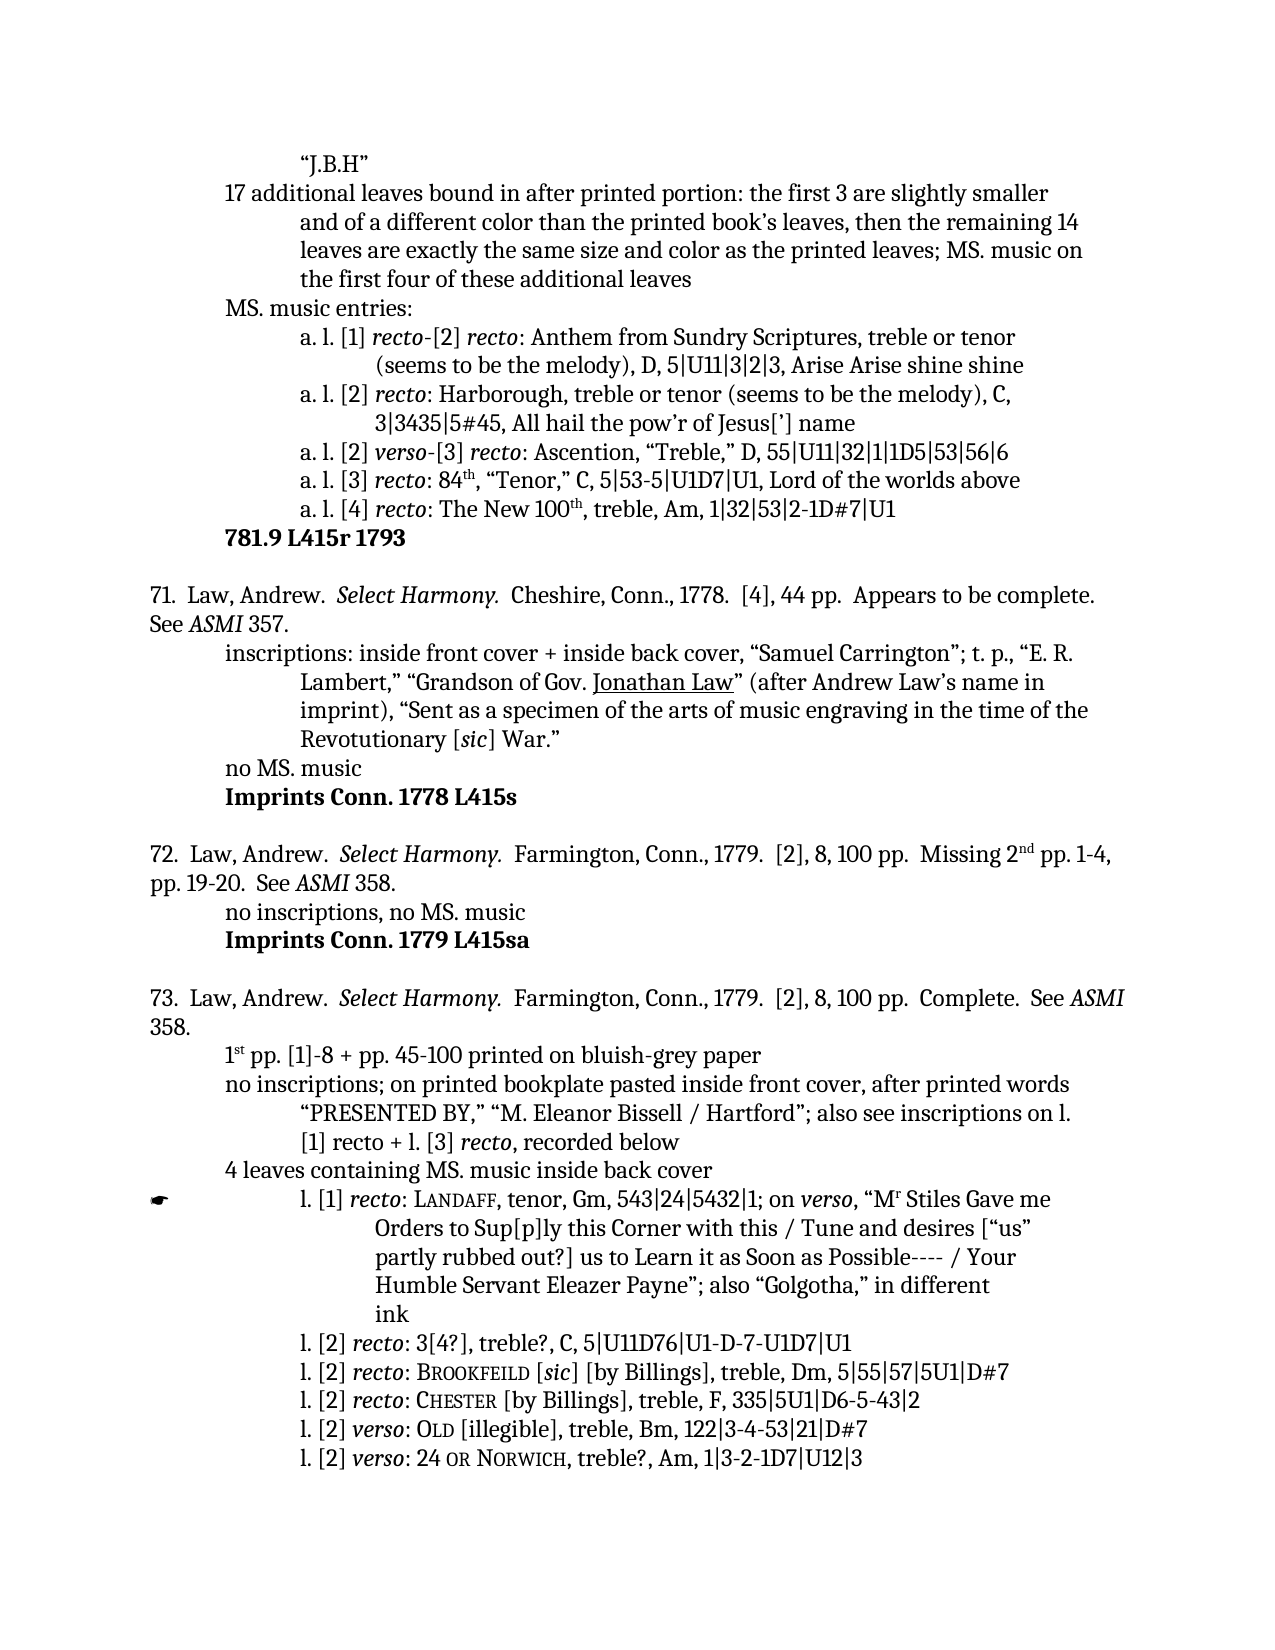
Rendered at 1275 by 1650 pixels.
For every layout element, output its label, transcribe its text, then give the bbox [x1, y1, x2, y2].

text no inscriptions; on printed bookplate pasted inside front cover, after printed words [150, 1070, 1125, 1099]
text inscriptions: inside front cover + inside back cover, “Samuel Carrington”; t. p., “E. R. [150, 639, 1125, 667]
text a. l. [2] recto: Harborough, treble or tenor (seems to be the melody), C, [150, 380, 1125, 409]
text l. [1] recto: Landaff, tenor, Gm, 543|24|5432|1; on verso, “Mr Stiles Gave me [150, 1185, 1125, 1214]
text 73. Law, Andrew. Select Harmony. Farmington, Conn., 1779. [2], 8, 100 pp. Complete. See ASMI 358. [150, 984, 1125, 1041]
text 71. Law, Andrew. Select Harmony. Cheshire, Conn., 1778. [4], 44 pp. Appears to be complete. See ASMI 357. [150, 581, 1125, 639]
text [1] recto + l. [3] recto, recorded below [150, 1127, 1125, 1156]
text 4 leaves containing MS. music inside back cover [150, 1156, 1125, 1185]
text MS. music entries: [150, 294, 1125, 322]
text no inscriptions, no MS. music [150, 897, 1125, 926]
text 17 additional leaves bound in after printed portion: the first 3 are slightly smaller [150, 179, 1125, 207]
text leaves are exactly the same size and color as the printed leaves; MS. music on [150, 236, 1125, 265]
text 781.9 L415r 1793 [150, 524, 1125, 552]
text partly rubbed out?] us to Learn it as Soon as Possible---- / Your [150, 1242, 1125, 1271]
text a. l. [3] recto: 84th, “Tenor,” C, 5|53-5|U1D7|U1, Lord of the worlds above [150, 466, 1125, 495]
text ink [150, 1300, 1125, 1329]
text “J.B.H” [150, 150, 1125, 179]
text Imprints Conn. 1779 L415sa [150, 926, 1125, 955]
text “PRESENTED BY,” “M. Eleanor Bissell / Hartford”; also see inscriptions on l. [150, 1099, 1125, 1127]
text and of a different color than the printed book’s leaves, then the remaining 14 [150, 207, 1125, 236]
text a. l. [2] verso-[3] recto: Ascention, “Treble,” D, 55|U11|32|1|1D5|53|56|6 [150, 437, 1125, 466]
text l. [2] verso: Old [illegible], treble, Bm, 122|3-4-53|21|D#7 [150, 1415, 1125, 1444]
text a. l. [4] recto: The New 100th, treble, Am, 1|32|53|2-1D#7|U1 [150, 495, 1125, 524]
text Lambert,” “Grandson of Gov. Jonathan Law” (after Andrew Law’s name in [150, 667, 1125, 696]
text l. [2] recto: Chester [by Billings], treble, F, 335|5U1|D6-5-43|2 [150, 1386, 1125, 1415]
text l. [2] verso: 24 or Norwich, treble?, Am, 1|3-2-1D7|U12|3 [150, 1444, 1125, 1472]
text a. l. [1] recto-[2] recto: Anthem from Sundry Scriptures, treble or tenor [150, 322, 1125, 351]
text 72. Law, Andrew. Select Harmony. Farmington, Conn., 1779. [2], 8, 100 pp. Missing 2nd pp. 1-4, pp. 19-20. See ASMI 358. [150, 840, 1125, 897]
text 3|3435|5#45, All hail the pow’r of Jesus[’] name [150, 409, 1125, 437]
text Revotutionary [sic] War.” [150, 725, 1125, 754]
text 1st pp. [1]-8 + pp. 45-100 printed on bluish-grey paper [150, 1041, 1125, 1070]
text Imprints Conn. 1778 L415s [150, 782, 1125, 811]
text Orders to Sup[p]ly this Corner with this / Tune and desires [“us” [150, 1214, 1125, 1242]
text l. [2] recto: Brookfeild [sic] [by Billings], treble, Dm, 5|55|57|5U1|D#7 [150, 1357, 1125, 1386]
text no MS. music [150, 754, 1125, 782]
text l. [2] recto: 3[4?], treble?, C, 5|U11D76|U1-D-7-U1D7|U1 [150, 1329, 1125, 1357]
text the first four of these additional leaves [150, 265, 1125, 294]
text imprint), “Sent as a specimen of the arts of music engraving in the time of the [150, 696, 1125, 725]
text (seems to be the melody), D, 5|U11|3|2|3, Arise Arise shine shine [150, 351, 1125, 380]
text Humble Servant Eleazer Payne”; also “Golgotha,” in different [150, 1271, 1125, 1300]
